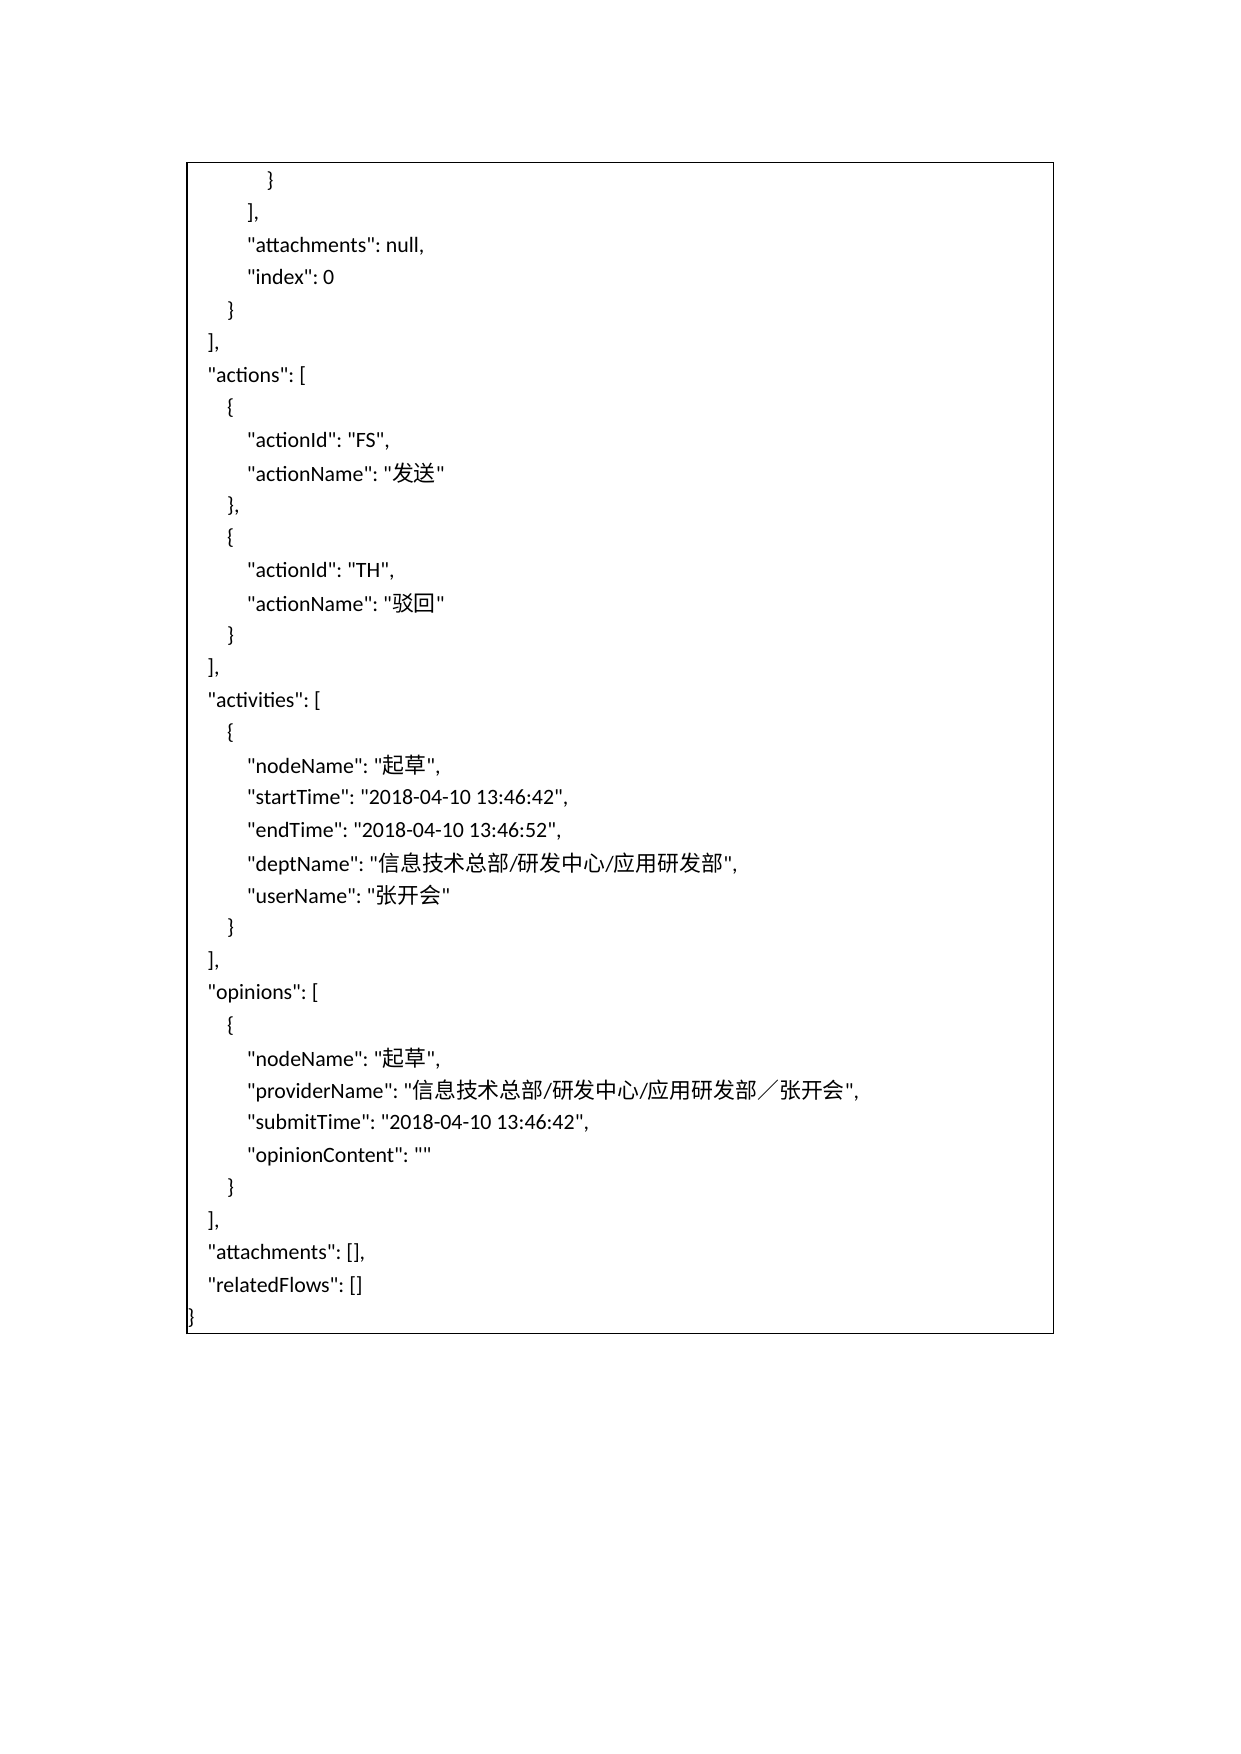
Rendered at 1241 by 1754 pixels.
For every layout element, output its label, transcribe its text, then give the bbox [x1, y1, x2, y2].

text "actionName": "驳回" [188, 586, 1053, 618]
text } [188, 911, 1053, 943]
text "nodeName": "起草", [188, 748, 1053, 781]
text "startTime": "2018-04-10 13:46:42", [188, 781, 1053, 813]
text ], [188, 943, 1053, 976]
text } [188, 163, 1053, 196]
text "submitTime": "2018-04-10 13:46:42", [188, 1106, 1053, 1138]
text "index": 0 [188, 261, 1053, 293]
text "attachments": [], [188, 1236, 1053, 1268]
text ], [188, 326, 1053, 358]
text { [188, 1008, 1053, 1041]
text ], [188, 1203, 1053, 1236]
text ], [188, 651, 1053, 683]
text "actionName": "发送" [188, 456, 1053, 488]
text "attachments": null, [188, 228, 1053, 261]
text } [188, 1299, 1053, 1333]
text } [188, 293, 1053, 326]
text "endTime": "2018-04-10 13:46:52", [188, 813, 1053, 846]
text { [188, 391, 1053, 423]
text } [188, 1171, 1053, 1203]
text "deptName": "信息技术总部/研发中心/应用研发部", [188, 846, 1053, 878]
text "userName": "张开会" [188, 878, 1053, 911]
text "opinionContent": "" [188, 1138, 1053, 1171]
text } [188, 618, 1053, 651]
text { [188, 521, 1053, 553]
text "nodeName": "起草", [188, 1041, 1053, 1073]
text ], [188, 196, 1053, 228]
text }, [188, 488, 1053, 521]
text "relatedFlows": [] [188, 1268, 1053, 1299]
text "actionId": "FS", [188, 423, 1053, 456]
text "providerName": "信息技术总部/研发中心/应用研发部／张开会", [188, 1073, 1053, 1106]
text "opinions": [ [188, 976, 1053, 1008]
text "actions": [ [188, 358, 1053, 391]
text "actionId": "TH", [188, 553, 1053, 586]
text { [188, 716, 1053, 748]
text "activities": [ [188, 683, 1053, 716]
